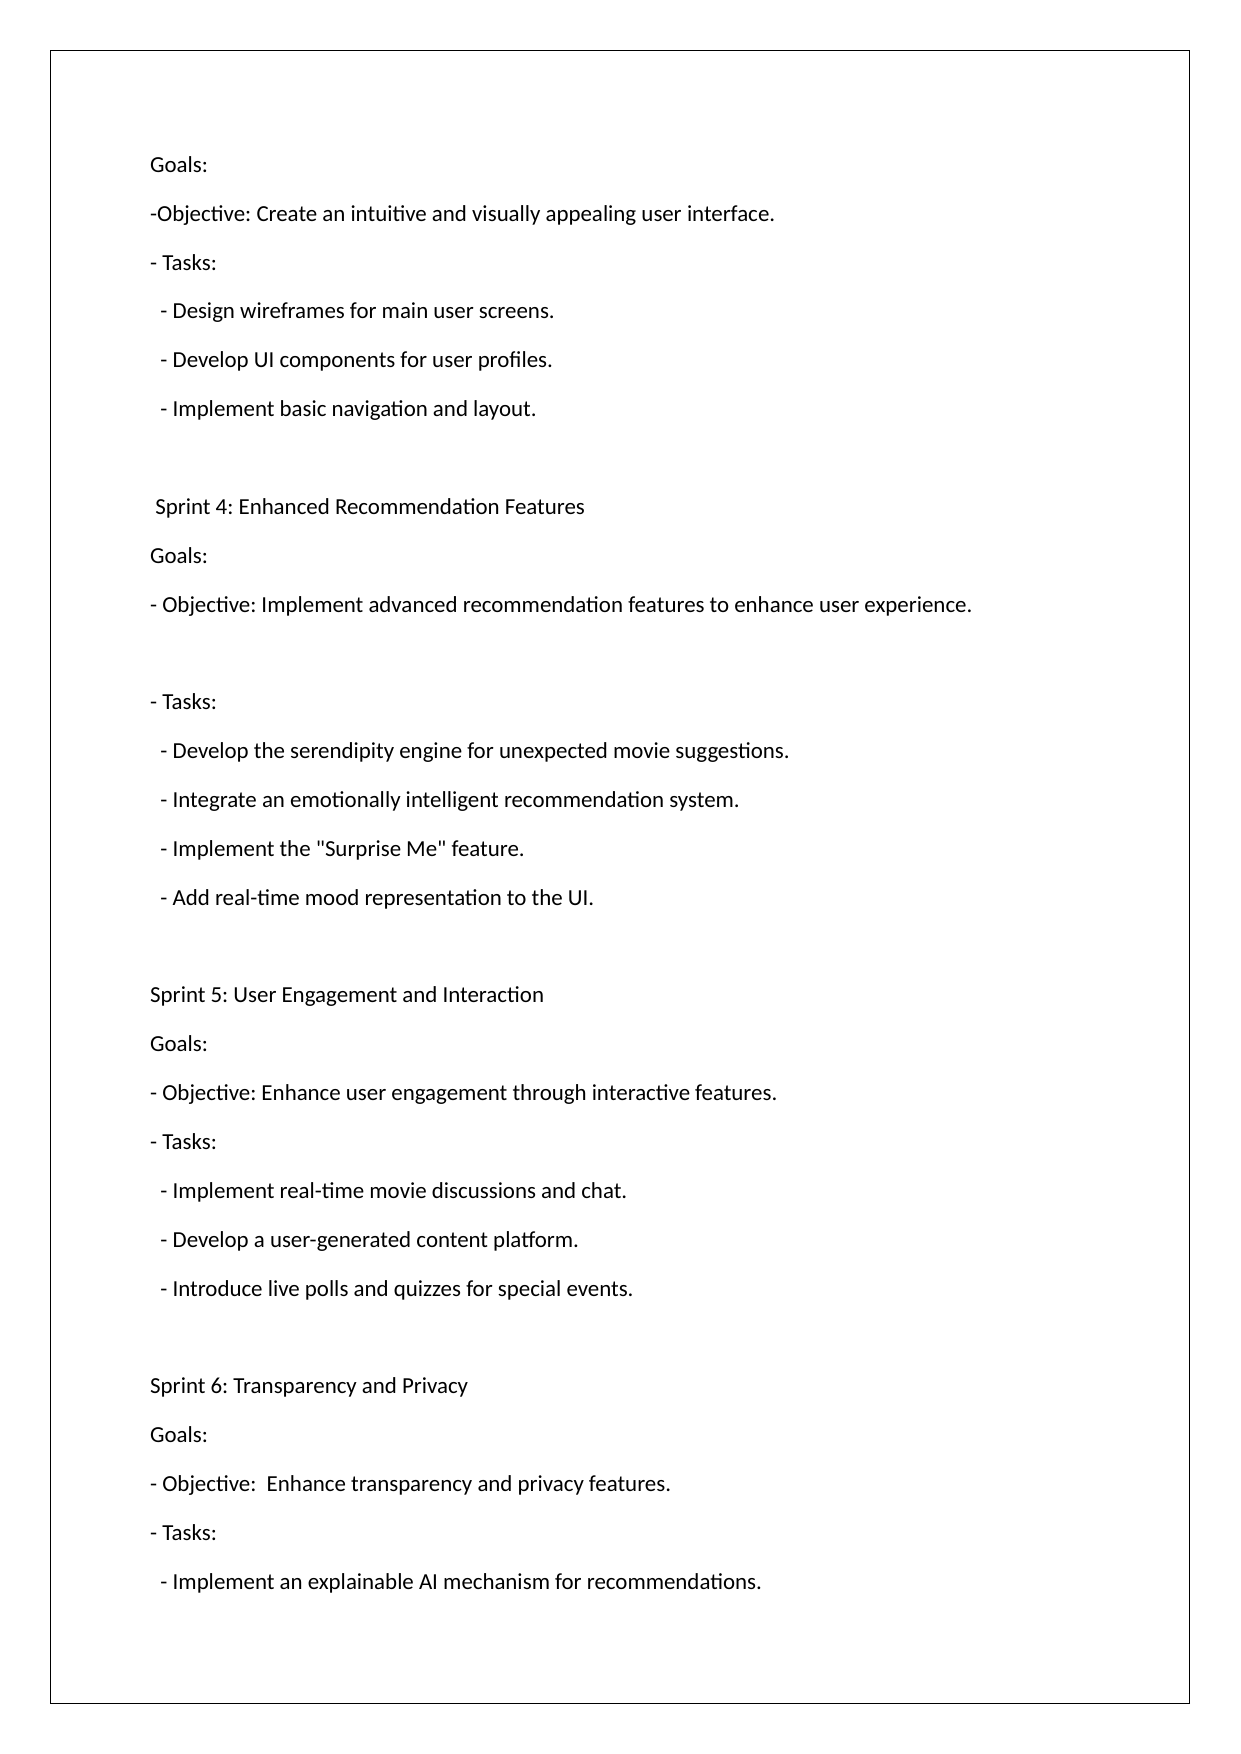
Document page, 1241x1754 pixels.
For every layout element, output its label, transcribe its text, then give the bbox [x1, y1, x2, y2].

text Goals: [150, 541, 1090, 569]
text Sprint 5: User Engagement and Interaction [150, 981, 1090, 1008]
text - Implement the "Surprise Me" feature. [150, 834, 1090, 862]
text - Introduce live polls and quizzes for special events. [150, 1274, 1090, 1302]
text - Objective: Enhance transparency and privacy features. [150, 1469, 1090, 1497]
text - Tasks: [150, 248, 1090, 276]
text - Objective: Implement advanced recommendation features to enhance user experience. [150, 590, 1090, 618]
text - Develop UI components for user profiles. [150, 345, 1090, 373]
text - Implement real-time movie discussions and chat. [150, 1176, 1090, 1204]
text - Integrate an emotionally intelligent recommendation system. [150, 785, 1090, 813]
text Goals: [150, 1420, 1090, 1448]
text - Implement an explainable AI mechanism for recommendations. [150, 1567, 1090, 1595]
text - Objective: Enhance user engagement through interactive features. [150, 1078, 1090, 1106]
text Sprint 4: Enhanced Recommendation Features [150, 492, 1090, 520]
text -Objective: Create an intuitive and visually appealing user interface. [150, 199, 1090, 227]
text - Design wireframes for main user screens. [150, 297, 1090, 324]
text - Develop the serendipity engine for unexpected movie suggestions. [150, 736, 1090, 764]
text - Tasks: [150, 687, 1090, 715]
text - Develop a user-generated content platform. [150, 1225, 1090, 1253]
text Goals: [150, 1029, 1090, 1057]
text - Add real-time mood representation to the UI. [150, 883, 1090, 911]
text - Tasks: [150, 1127, 1090, 1155]
text - Implement basic navigation and layout. [150, 394, 1090, 422]
text - Tasks: [150, 1518, 1090, 1546]
text Goals: [150, 150, 1090, 178]
text Sprint 6: Transparency and Privacy [150, 1371, 1090, 1399]
